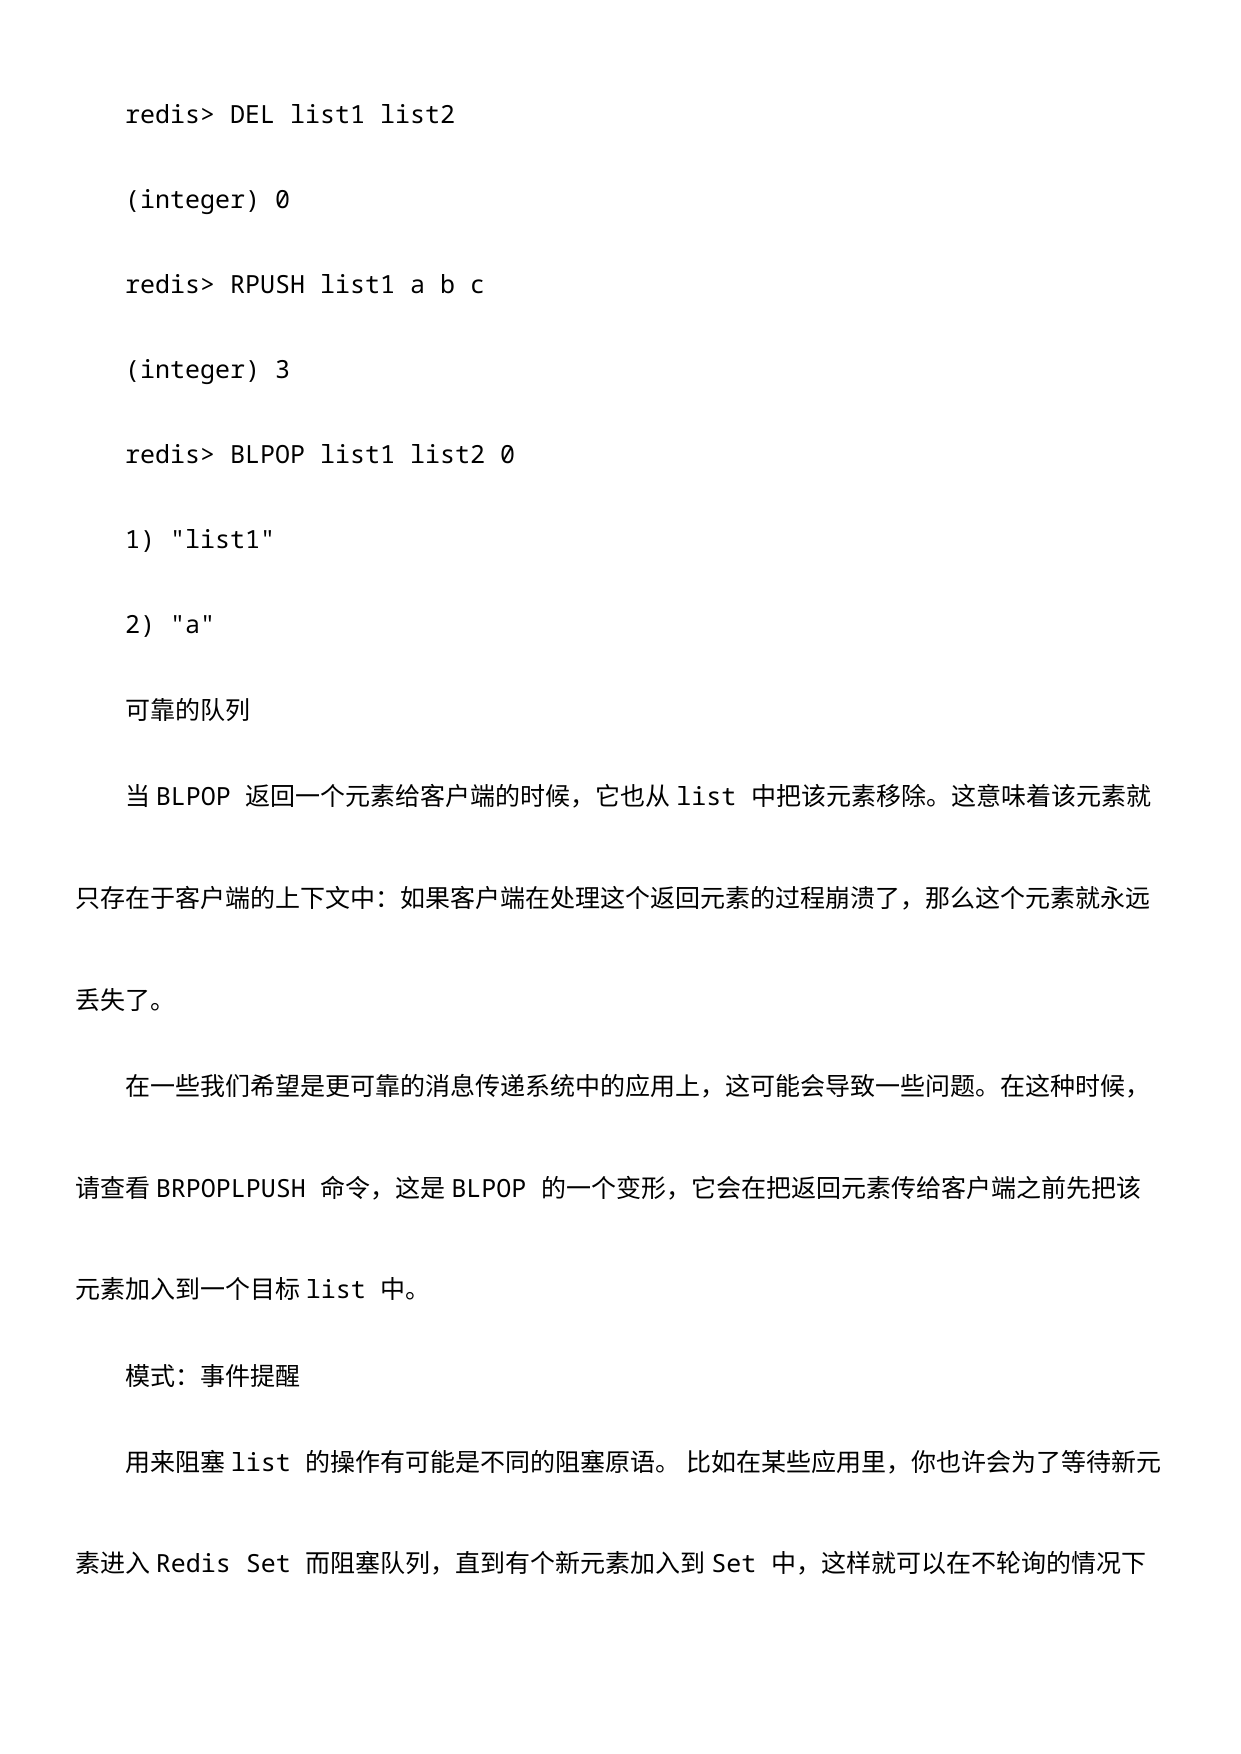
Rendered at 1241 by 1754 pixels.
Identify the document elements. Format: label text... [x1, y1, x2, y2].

text 2) "a" [75, 590, 1165, 658]
text (integer) 3 [75, 335, 1165, 403]
text redis> DEL list1 list2 [75, 80, 1165, 148]
text 可靠的队列 [75, 674, 1165, 742]
text redis> BLPOP list1 list2 0 [75, 420, 1165, 488]
text 1) "list1" [75, 505, 1165, 573]
text 在一些我们希望是更可靠的消息传递系统中的应用上，这可能会导致一些问题。在这种时候，请查看 BRPOPLPUSH 命令，这是 BLPOP 的一个变形，它会在把返回元素传给客户端之前先把该元素加入到一个目标 list 中。 [75, 1050, 1165, 1322]
text 模式：事件提醒 [75, 1340, 1165, 1408]
text redis> RPUSH list1 a b c [75, 250, 1165, 318]
text 当 BLPOP 返回一个元素给客户端的时候，它也从 list 中把该元素移除。这意味着该元素就只存在于客户端的上下文中：如果客户端在处理这个返回元素的过程崩溃了，那么这个元素就永远丢失了。 [75, 761, 1165, 1032]
text (integer) 0 [75, 165, 1165, 233]
